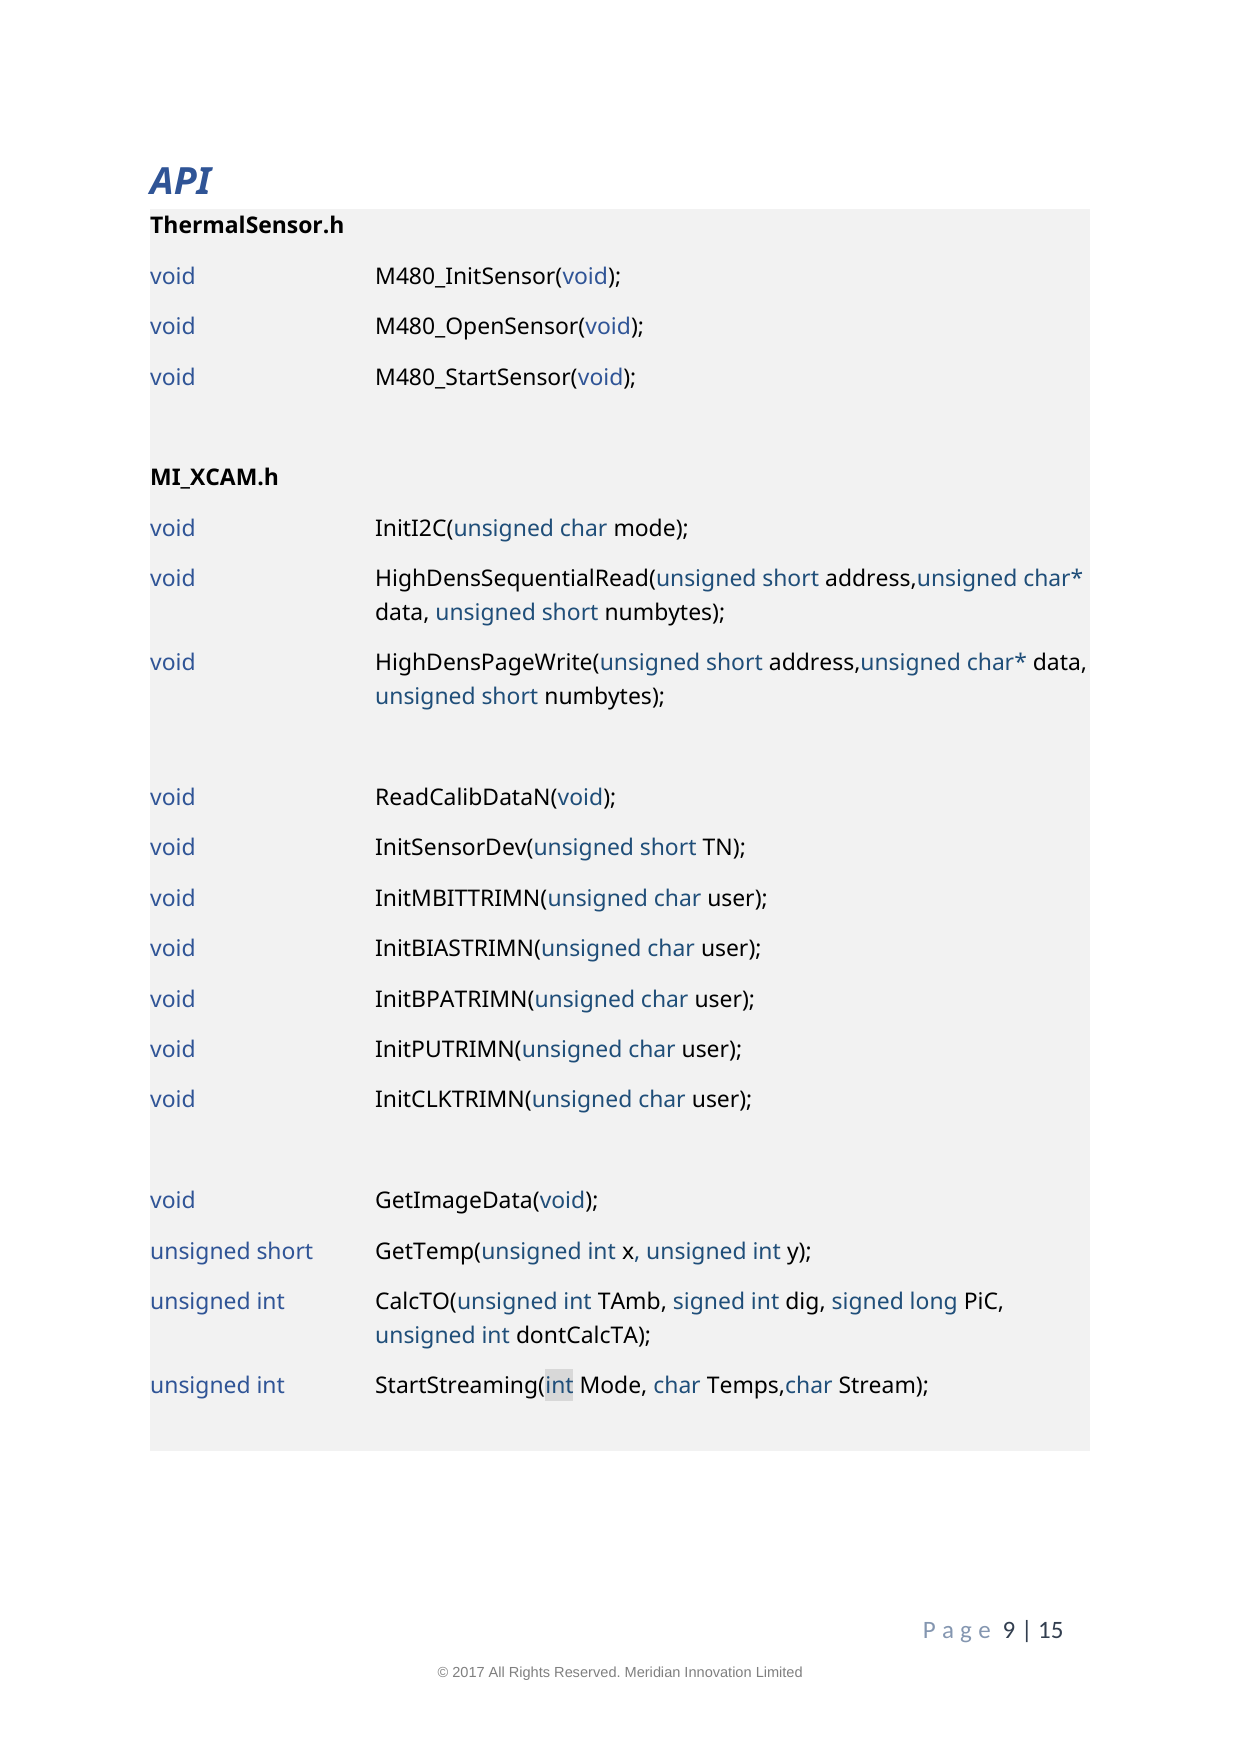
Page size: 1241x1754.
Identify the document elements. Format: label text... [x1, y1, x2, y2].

text unsigned int StartStreaming(int Mode, char Temps,char Stream); [150, 1369, 545, 1401]
text void InitPUTRIMN(unsigned char user); [150, 1033, 1090, 1064]
text void InitBPATRIMN(unsigned char user); [150, 983, 1090, 1014]
text void HighDensSequentialRead(unsigned short address,unsigned char* data, unsigned short numbytes); [150, 562, 1090, 627]
text void HighDensPageWrite(unsigned short address,unsigned char* data, unsigned short numbytes); [150, 646, 1090, 711]
text void GetImageData(void); [150, 1184, 1090, 1216]
text unsigned int StartStreaming(int Mode, char Temps,char Stream); [573, 1369, 1090, 1401]
text void InitBIASTRIMN(unsigned char user); [150, 932, 1090, 963]
text void M480_StartSensor(void); [150, 361, 1090, 392]
text void InitCLKTRIMN(unsigned char user); [150, 1083, 1090, 1115]
text void M480_OpenSensor(void); [150, 310, 1090, 341]
text void InitSensorDev(unsigned short TN); [150, 831, 1090, 863]
text unsigned short GetTemp(unsigned int x, unsigned int y); [150, 1235, 1090, 1266]
text void ReadCalibDataN(void); [150, 781, 1090, 812]
text unsigned int CalcTO(unsigned int TAmb, signed int dig, signed long PiC, unsigned int dontCalcTA); [150, 1285, 1090, 1350]
text MI_XCAM.h [150, 461, 1090, 493]
subtitle API [150, 154, 1090, 205]
text void InitMBITTRIMN(unsigned char user); [150, 882, 1090, 913]
text void M480_InitSensor(void); [150, 260, 1090, 291]
text ThermalSensor.h [150, 209, 1090, 241]
text void InitI2C(unsigned char mode); [150, 512, 1090, 543]
